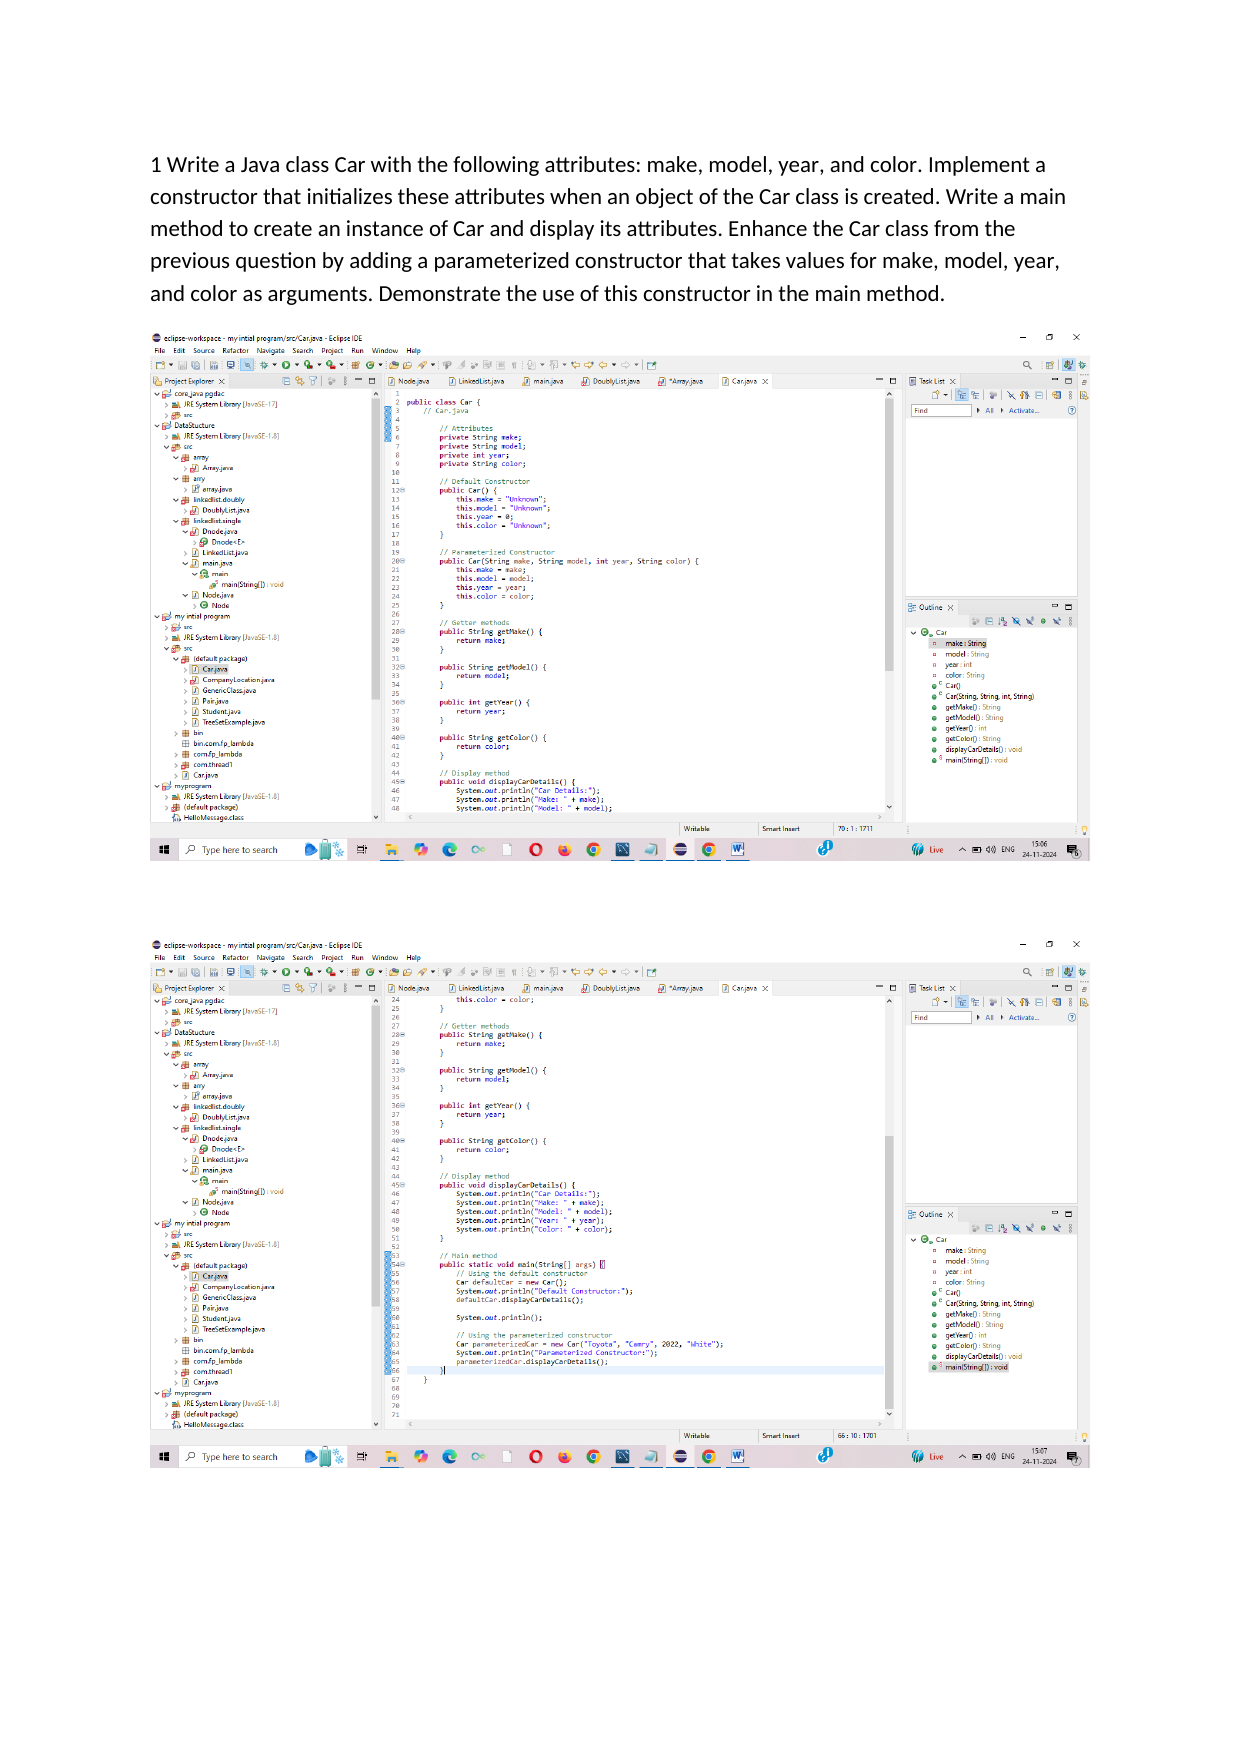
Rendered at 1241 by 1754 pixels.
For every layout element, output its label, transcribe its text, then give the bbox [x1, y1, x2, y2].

text 1 Write a Java class Car with the following attributes: make, model, year, and color. Implement a constructor that initializes these attributes when an object of the Car class is created. Write a main method to create an instance of Car and display its attributes. Enhance the Car class from the previous question by adding a parameterized constructor that takes values for make, model, year, and color as arguments. Demonstrate the use of this constructor in the main method. [150, 150, 1090, 307]
picture [150, 331, 1091, 861]
picture [150, 938, 1091, 1468]
